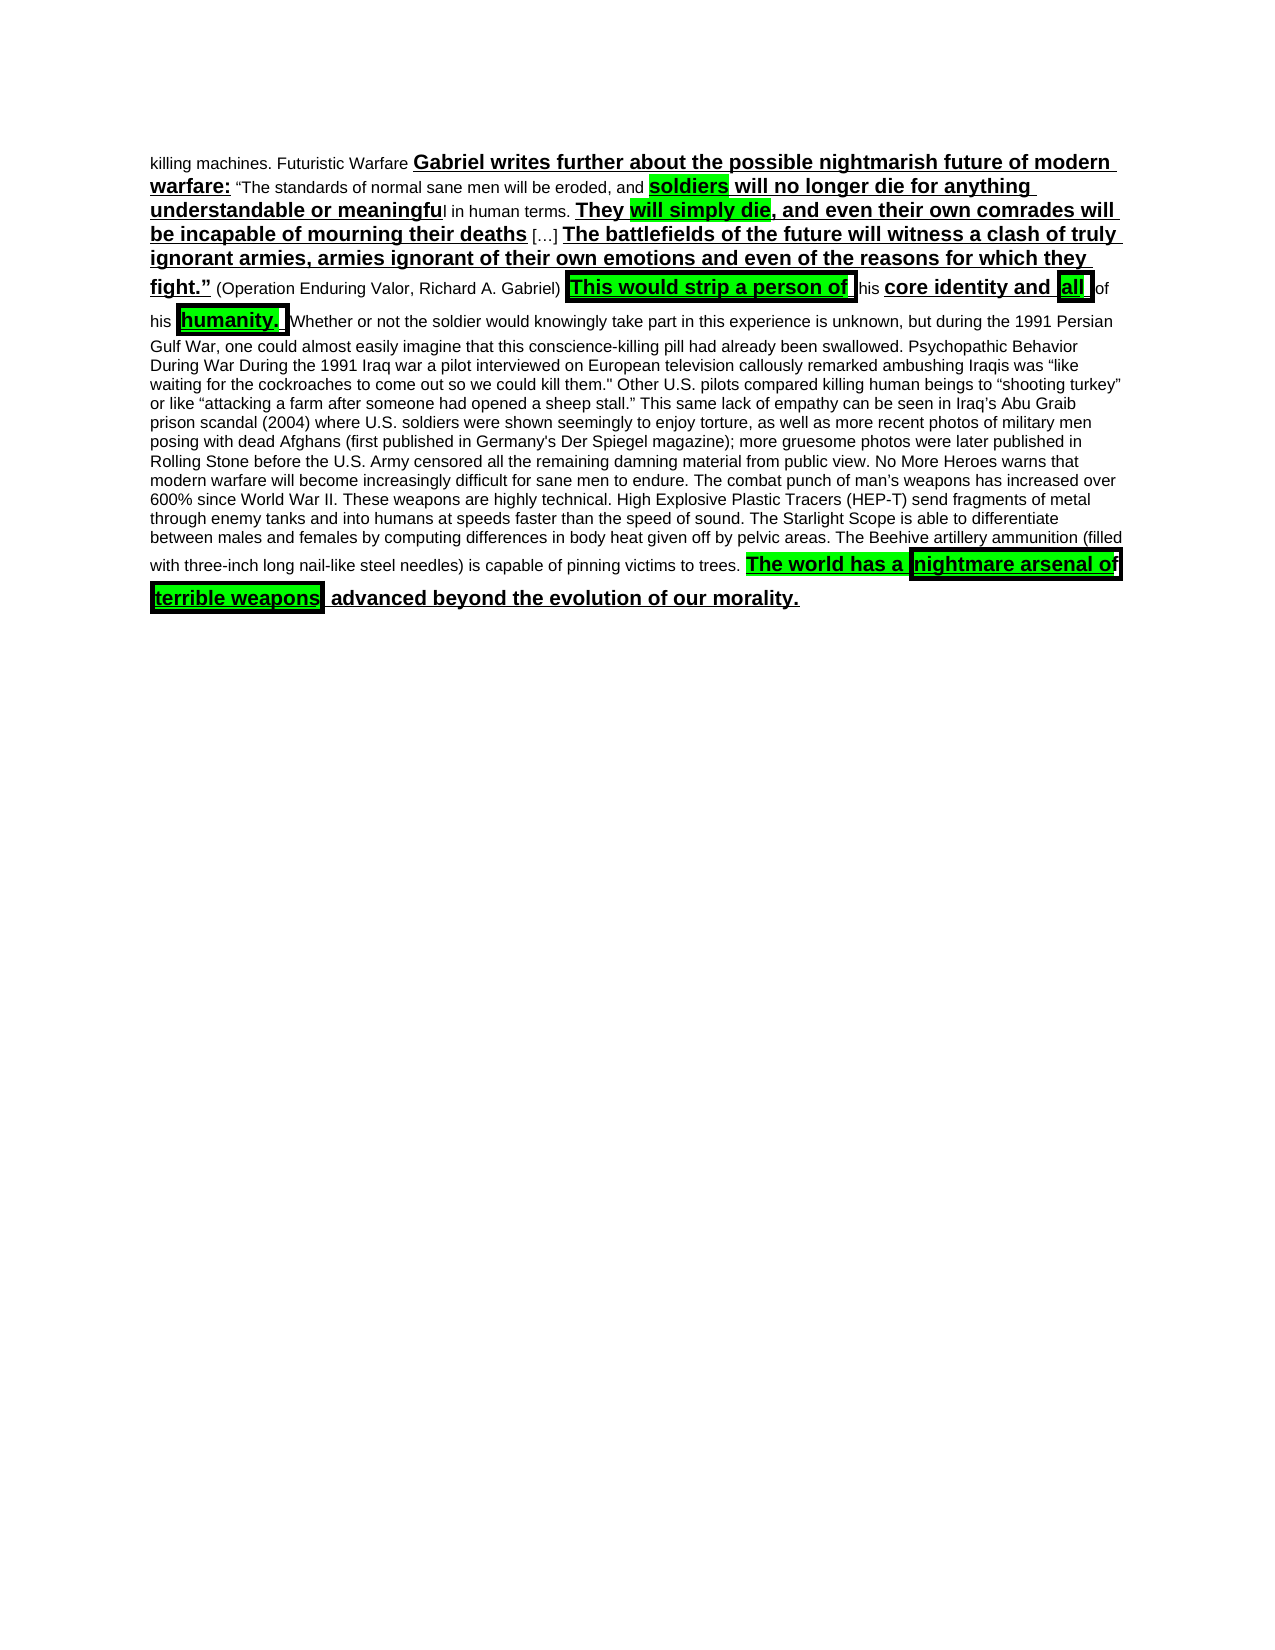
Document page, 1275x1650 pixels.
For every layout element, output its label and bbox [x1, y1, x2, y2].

text [150, 150, 1125, 614]
